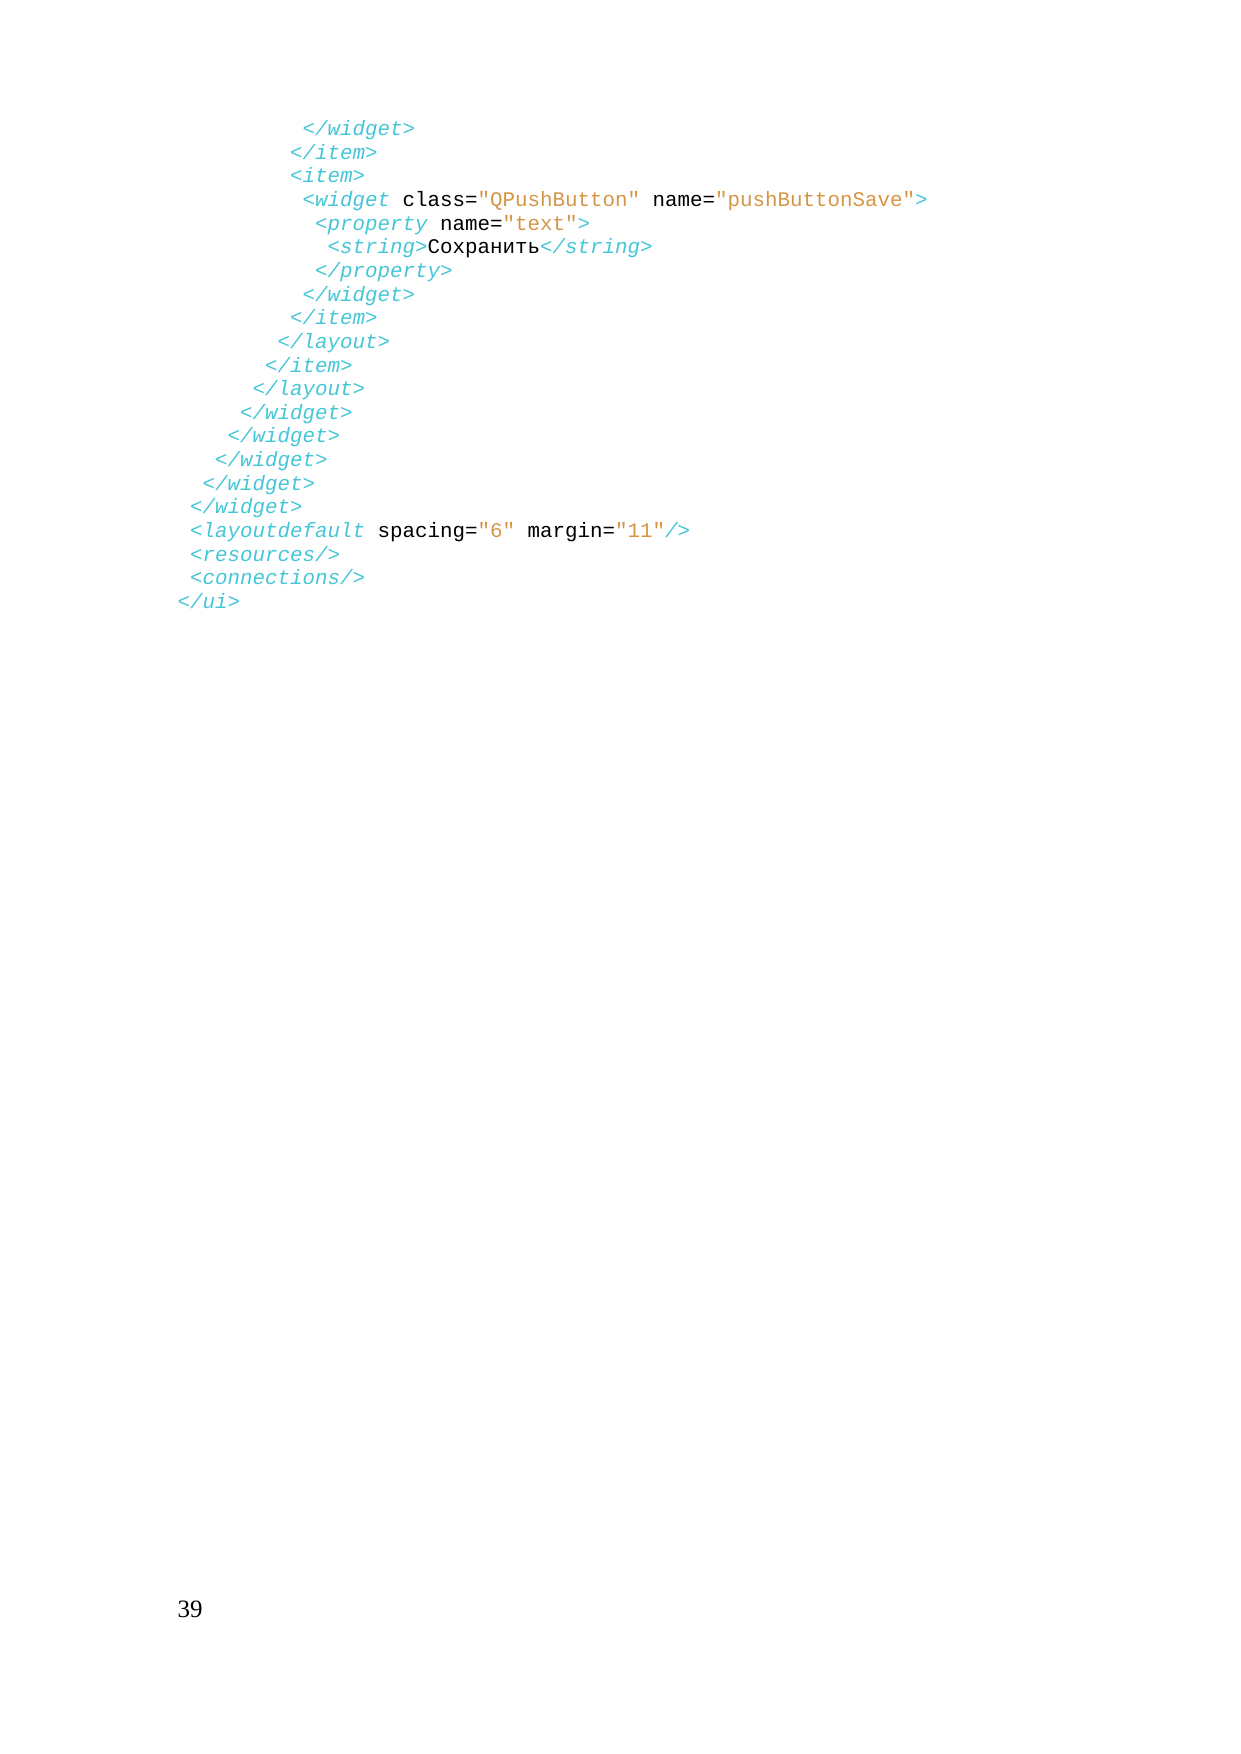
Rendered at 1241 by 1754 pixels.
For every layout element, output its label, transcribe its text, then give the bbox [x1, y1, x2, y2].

text </widget> [177, 496, 1152, 520]
text <property name="text"> [177, 213, 1152, 236]
text </widget> [177, 473, 1152, 496]
text <widget class="QPushButton" name="pushButtonSave"> [177, 189, 1152, 213]
text <connections/> [177, 567, 1152, 591]
text </property> [177, 260, 1152, 284]
text </widget> [177, 118, 1152, 142]
text </widget> [177, 284, 1152, 307]
text </item> [177, 307, 1152, 331]
text </widget> [177, 402, 1152, 426]
text <string>Сохранить</string> [177, 236, 1152, 260]
text <item> [177, 165, 1152, 189]
text </item> [177, 142, 1152, 165]
text </layout> [177, 331, 1152, 354]
text </layout> [177, 378, 1152, 402]
text </item> [177, 354, 1152, 378]
text </widget> [177, 426, 1152, 449]
text <layoutdefault spacing="6" margin="11"/> [177, 520, 1152, 544]
text <resources/> [177, 544, 1152, 567]
text </widget> [177, 449, 1152, 473]
text </ui> [177, 591, 1152, 615]
